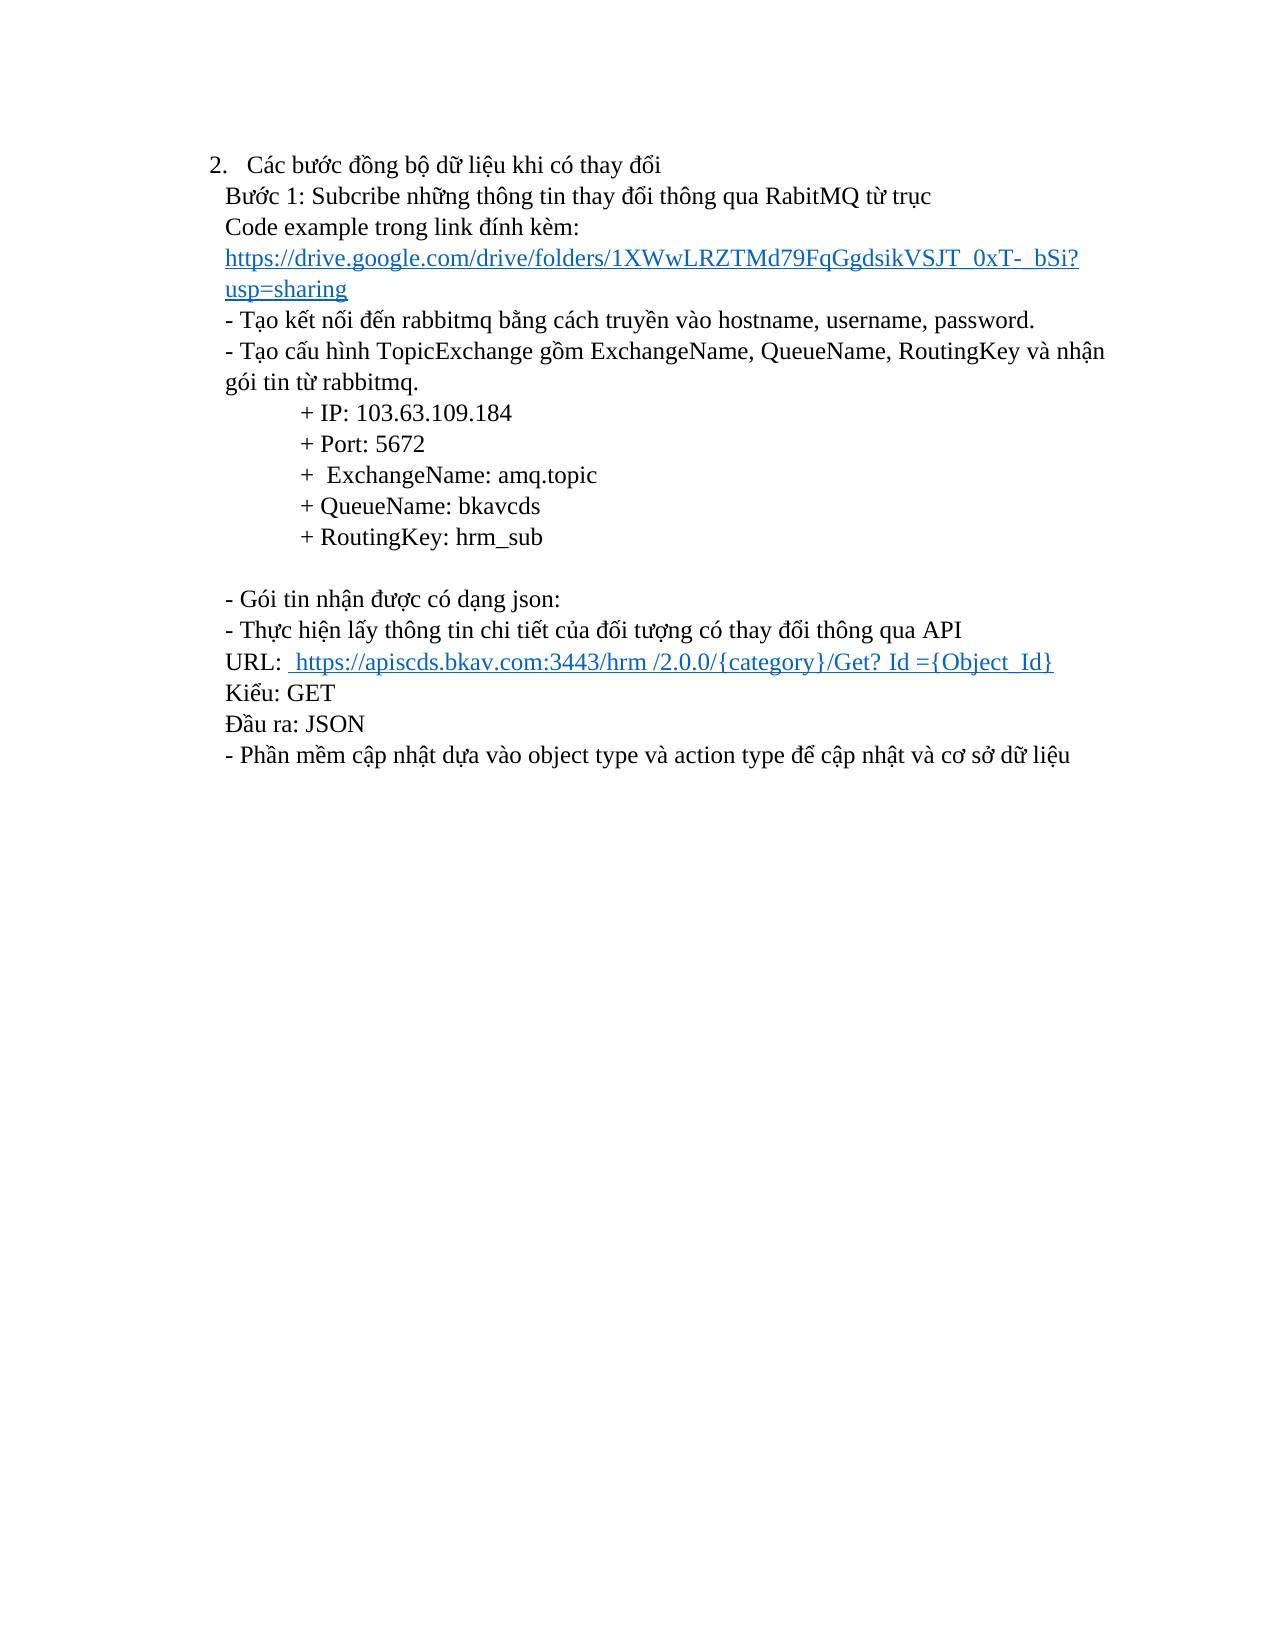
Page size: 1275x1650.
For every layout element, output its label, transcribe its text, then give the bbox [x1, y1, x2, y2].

list Code example trong link đính kèm: [225, 212, 1125, 241]
list - Tạo cấu hình TopicExchange gồm ExchangeName, QueueName, RoutingKey và nhận gói tin từ rabbitmq. [225, 336, 1125, 396]
list Bước 1: Subcribe những thông tin thay đổi thông qua RabitMQ từ trục [225, 181, 1125, 210]
list - Tạo kết nối đến rabbitmq bằng cách truyền vào hostname, username, password. [225, 305, 1125, 334]
list - Gói tin nhận được có dạng json: [225, 584, 1125, 613]
list Đầu ra: JSON [225, 709, 1125, 738]
list Các bước đồng bộ dữ liệu khi có thay đổi [209, 150, 1125, 179]
list + ExchangeName: amq.topic [225, 460, 1125, 489]
list URL: https://apiscds.bkav.com:3443/hrm /2.0.0/{category}/Get? Id ={Object_Id} [225, 647, 1125, 675]
list - Thực hiện lấy thông tin chi tiết của đối tượng có thay đổi thông qua API [225, 616, 1125, 644]
list https://drive.google.com/drive/folders/1XWwLRZTMd79FqGgdsikVSJT_0xT-_bSi?usp=sharing [225, 243, 1125, 303]
list + RoutingKey: hrm_sub [225, 522, 1125, 551]
list + QueueName: bkavcds [225, 491, 1125, 520]
list - Phần mềm cập nhật dựa vào object type và action type để cập nhật và cơ sở dữ liệu [225, 740, 1125, 769]
list + Port: 5672 [225, 429, 1125, 458]
list + IP: 103.63.109.184 [225, 398, 1125, 427]
list Kiểu: GET [225, 678, 1125, 707]
